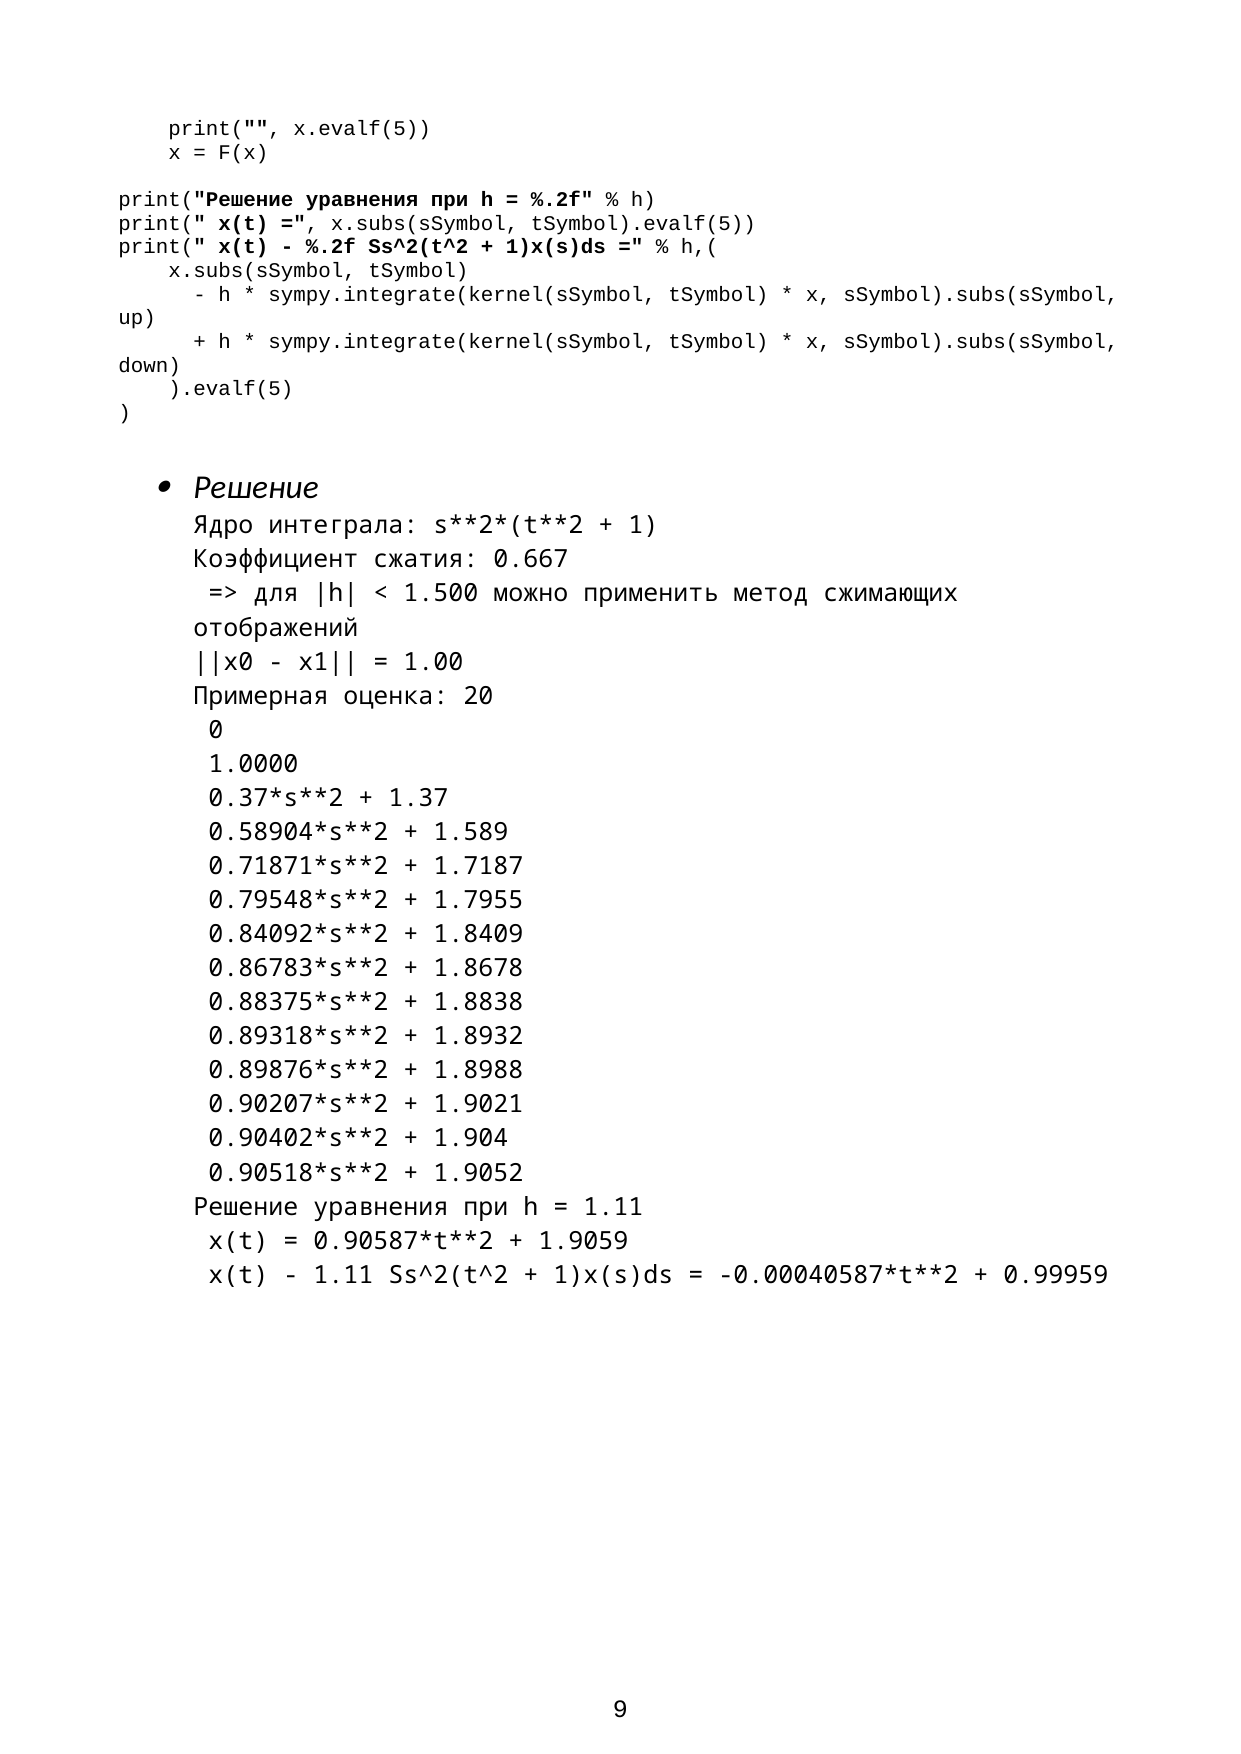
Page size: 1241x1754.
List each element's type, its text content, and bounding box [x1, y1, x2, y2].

text x(t) = 0.90587*t**2 + 1.9059 [193, 1222, 1122, 1256]
text 0.90207*s**2 + 1.9021 [193, 1086, 1122, 1120]
text 0.71871*s**2 + 1.7187 [193, 848, 1122, 882]
text 0.90518*s**2 + 1.9052 [193, 1154, 1122, 1188]
text 0.86783*s**2 + 1.8678 [193, 950, 1122, 984]
text Решение уравнения при h = 1.11 [193, 1188, 1122, 1222]
text Ядро интеграла: s**2*(t**2 + 1) [193, 507, 1122, 541]
text Примерная оценка: 20 [193, 677, 1122, 711]
text 0.79548*s**2 + 1.7955 [193, 882, 1122, 916]
text 0.88375*s**2 + 1.8838 [193, 984, 1122, 1018]
text 0.58904*s**2 + 1.589 [193, 813, 1122, 848]
text ||x0 - x1|| = 1.00 [193, 643, 1122, 677]
text x(t) - 1.11 Ss^2(t^2 + 1)x(s)ds = -0.00040587*t**2 + 0.99959 [193, 1256, 1122, 1290]
text 0 [193, 711, 1122, 745]
text Коэффициент сжатия: 0.667 [193, 541, 1122, 575]
text 0.89876*s**2 + 1.8988 [193, 1052, 1122, 1086]
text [118, 118, 1122, 426]
text 0.84092*s**2 + 1.8409 [193, 916, 1122, 950]
text => для |h| < 1.500 можно применить метод сжимающих отображений [193, 575, 1122, 643]
list Решение [156, 466, 1122, 507]
text 0.89318*s**2 + 1.8932 [193, 1018, 1122, 1052]
text 1.0000 [193, 745, 1122, 779]
text 0.90402*s**2 + 1.904 [193, 1120, 1122, 1154]
text 0.37*s**2 + 1.37 [193, 779, 1122, 813]
